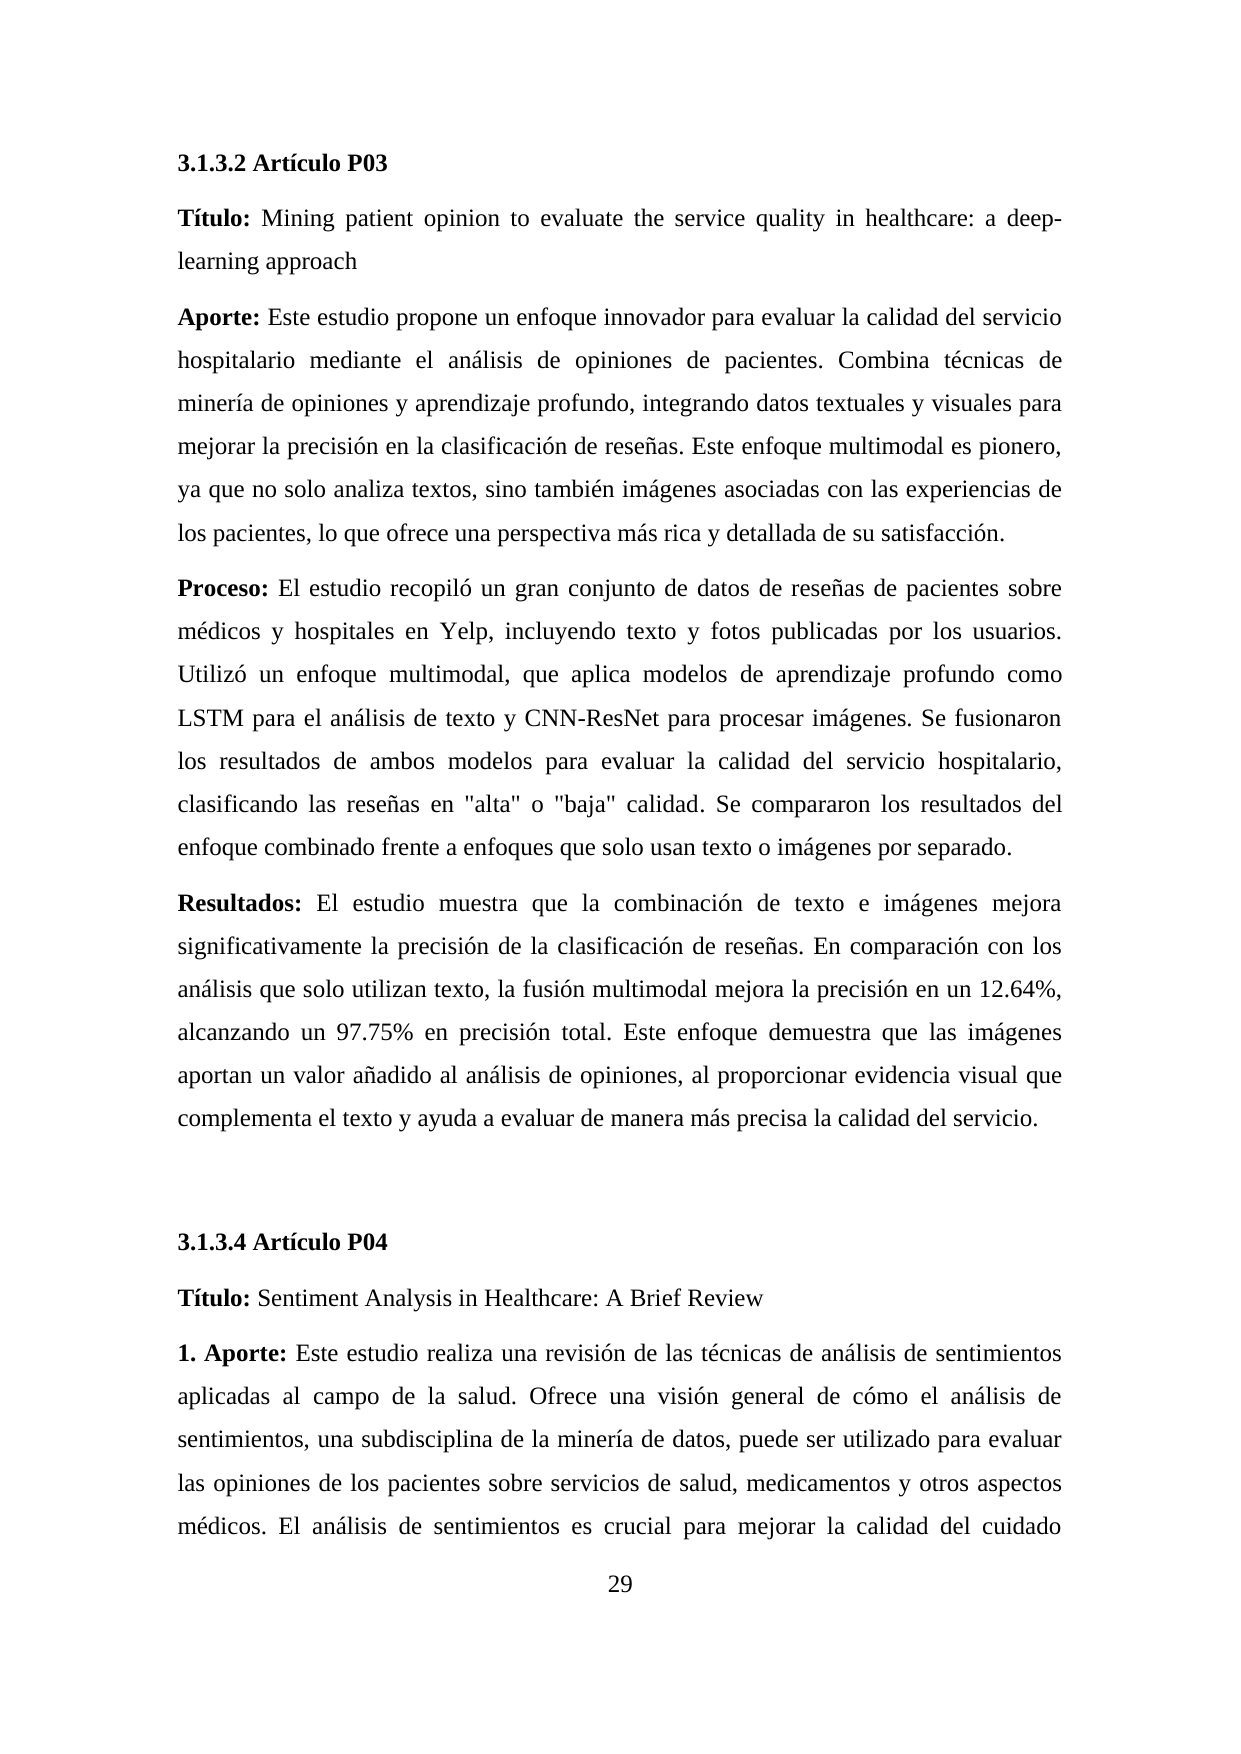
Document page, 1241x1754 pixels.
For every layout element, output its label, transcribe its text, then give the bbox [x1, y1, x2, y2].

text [177, 1338, 1063, 1539]
subtitle 3.1.3.4 Artículo P04 [177, 1227, 1063, 1256]
text Título: Sentiment Analysis in Healthcare: A Brief Review [177, 1283, 1063, 1311]
text Proceso: El estudio recopiló un gran conjunto de datos de reseñas de pacientes sobre médicos y hospitales en Yelp, incluyendo texto y fotos publicadas por los usuarios. Utilizó un enfoque multimodal, que aplica modelos de aprendizaje profundo como LSTM para el análisis de texto y CNN-ResNet para procesar imágenes. Se fusionaron los resultados de ambos modelos para evaluar la calidad del servicio hospitalario, clasificando las reseñas en "alta" o "baja" calidad​. Se compararon los resultados del enfoque combinado frente a enfoques que solo usan texto o imágenes por separado​. [177, 573, 1063, 861]
text Título: Mining patient opinion to evaluate the service quality in healthcare: a deep-learning approach [177, 203, 1063, 275]
subtitle 3.1.3.2 Artículo P03 [177, 148, 1063, 176]
text Resultados: El estudio muestra que la combinación de texto e imágenes mejora significativamente la precisión de la clasificación de reseñas. En comparación con los análisis que solo utilizan texto, la fusión multimodal mejora la precisión en un 12.64%, alcanzando un 97.75% en precisión total. Este enfoque demuestra que las imágenes aportan un valor añadido al análisis de opiniones, al proporcionar evidencia visual que complementa el texto y ayuda a evaluar de manera más precisa la calidad del servicio. [177, 888, 1063, 1132]
text Aporte: Este estudio propone un enfoque innovador para evaluar la calidad del servicio hospitalario mediante el análisis de opiniones de pacientes. Combina técnicas de minería de opiniones y aprendizaje profundo, integrando datos textuales y visuales para mejorar la precisión en la clasificación de reseñas. Este enfoque multimodal es pionero, ya que no solo analiza textos, sino también imágenes asociadas con las experiencias de los pacientes, lo que ofrece una perspectiva más rica y detallada de su satisfacción​. [177, 302, 1063, 546]
